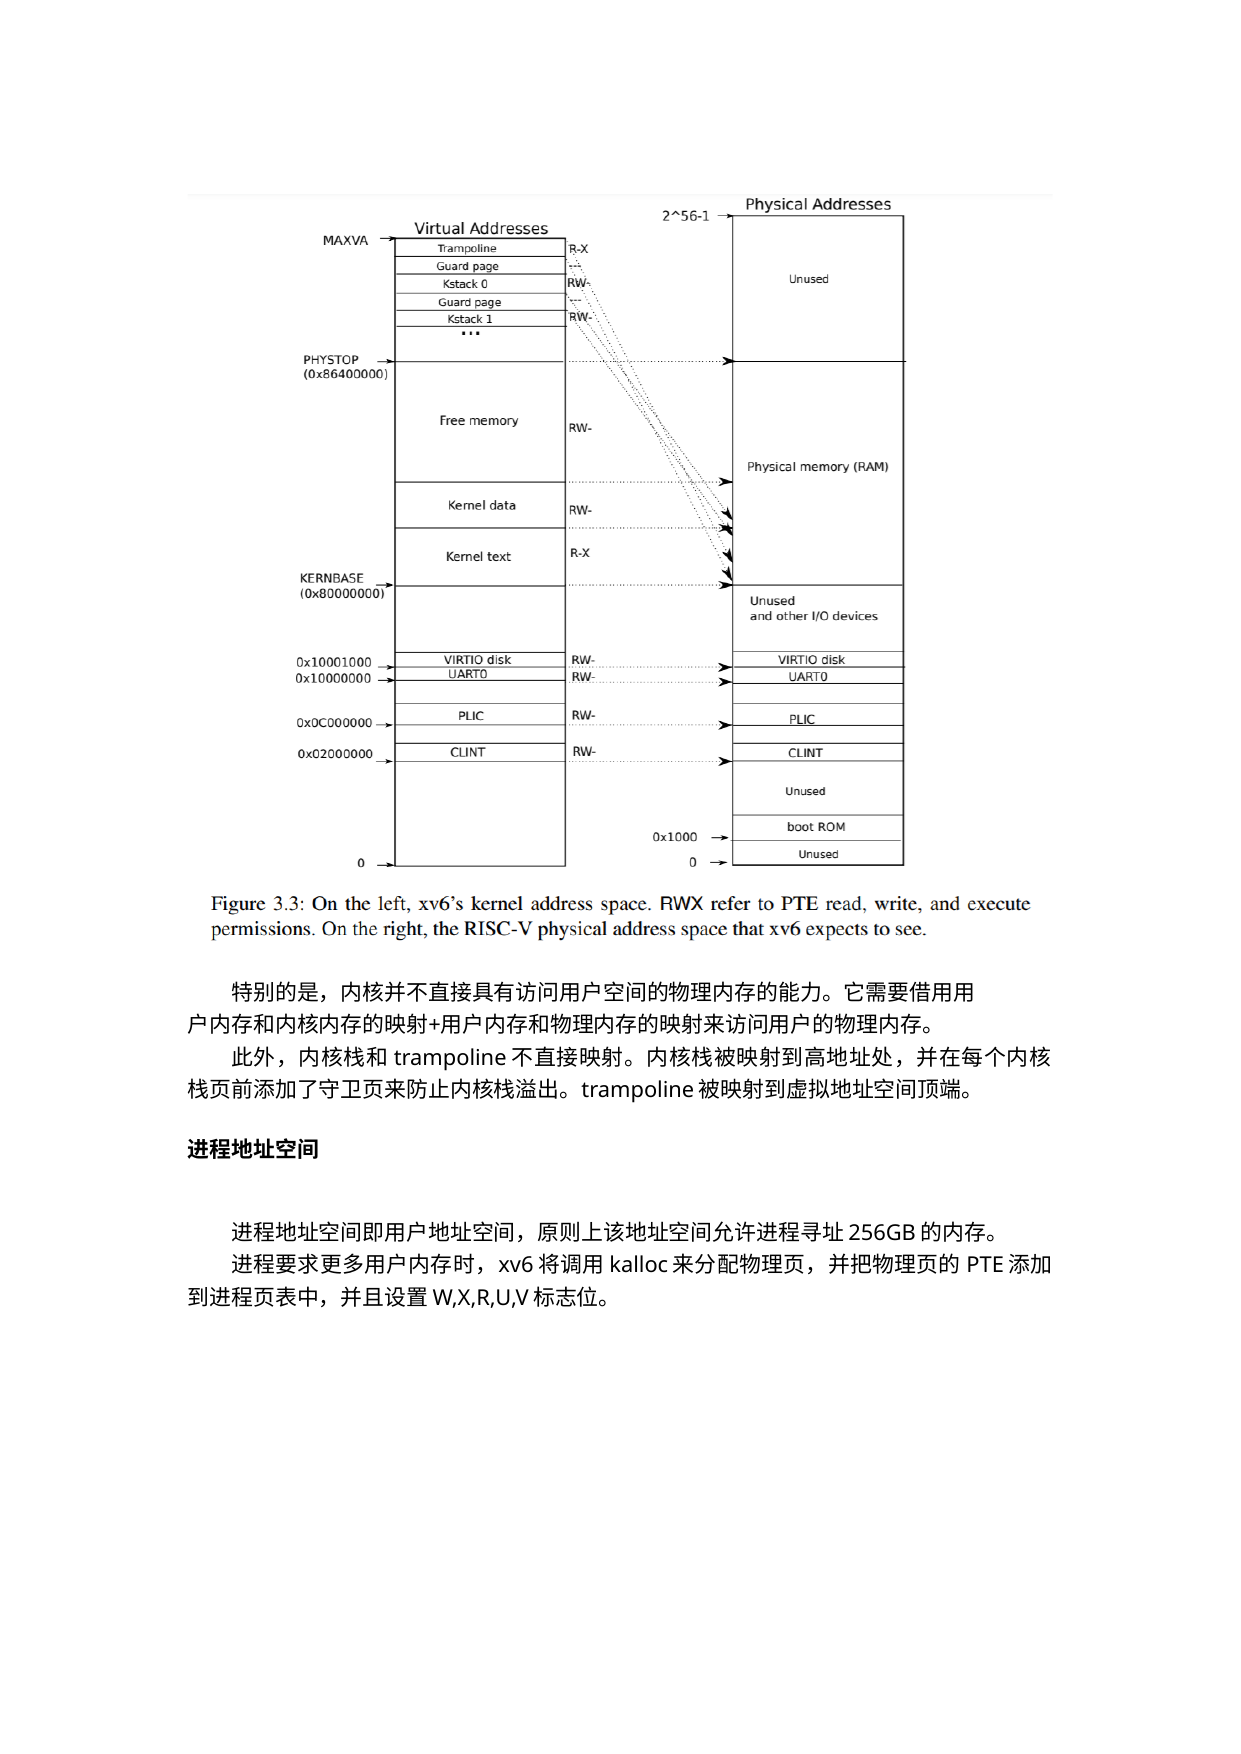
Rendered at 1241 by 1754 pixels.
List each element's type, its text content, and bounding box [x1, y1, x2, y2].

text 户内存和内核内存的映射+用户内存和物理内存的映射来访问用户的物理内存。 [187, 1007, 1053, 1039]
text 特别的是，内核并不直接具有访问用户空间的物理内存的能力。它需要借用用 [187, 956, 1053, 1007]
picture [187, 194, 1053, 956]
subtitle 进程地址空间 [187, 1132, 1053, 1164]
text 进程地址空间即用户地址空间，原则上该地址空间允许进程寻址256GB的内存。 [187, 1214, 1053, 1247]
text 此外，内核栈和trampoline不直接映射。内核栈被映射到高地址处，并在每个内核栈页前添加了守卫页来防止内核栈溢出。trampoline被映射到虚拟地址空间顶端。 [187, 1039, 1053, 1104]
text 进程要求更多用户内存时，xv6将调用kalloc来分配物理页，并把物理页的PTE添加到进程页表中，并且设置W,X,R,U,V标志位。 [187, 1247, 1053, 1312]
